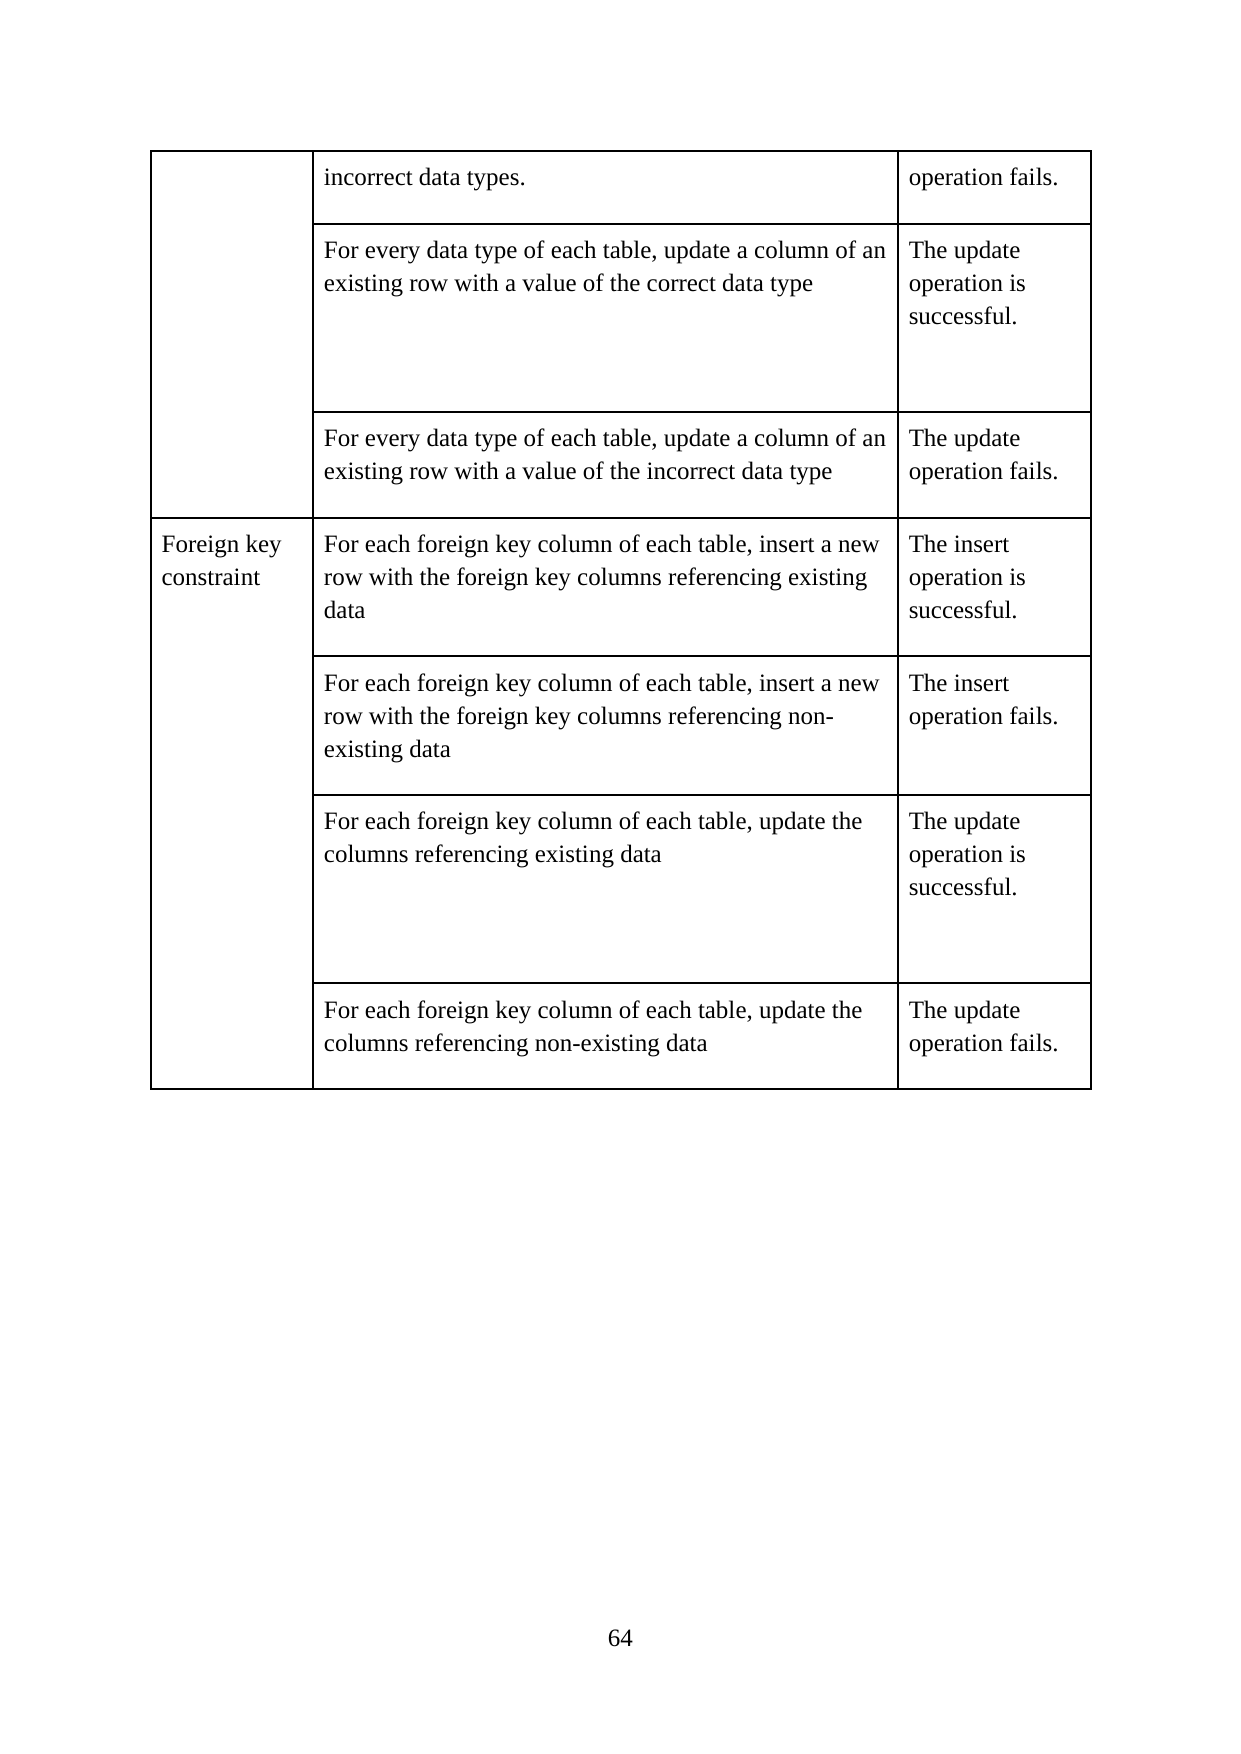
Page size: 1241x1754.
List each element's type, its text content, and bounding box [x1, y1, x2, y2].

table_cell For every data type of each table, update a column of an existing row with a value of the incorrect data type [314, 413, 897, 517]
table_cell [899, 152, 1090, 223]
table_cell The update operation fails. [899, 413, 1090, 517]
table_cell For every data type of each table, update a column of an existing row with a value of the correct data type [314, 225, 897, 411]
table_cell For each foreign key column of each table, update the columns referencing non-existing data [314, 984, 897, 1088]
table_cell For each foreign key column of each table, update the columns referencing existing data [314, 796, 897, 982]
table_cell For each foreign key column of each table, insert a new row with the foreign key columns referencing non-existing data [314, 657, 897, 794]
table_cell The update operation is successful. [899, 796, 1090, 982]
table_cell Foreign key constraint [152, 519, 312, 1088]
table_cell The insert operation is successful. [899, 519, 1090, 655]
table_cell For each foreign key column of each table, insert a new row with the foreign key columns referencing existing data [314, 519, 897, 655]
table_cell The update operation is successful. [899, 225, 1090, 411]
table_cell The insert operation fails. [899, 657, 1090, 794]
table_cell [314, 152, 897, 223]
table_cell The update operation fails. [899, 984, 1090, 1088]
